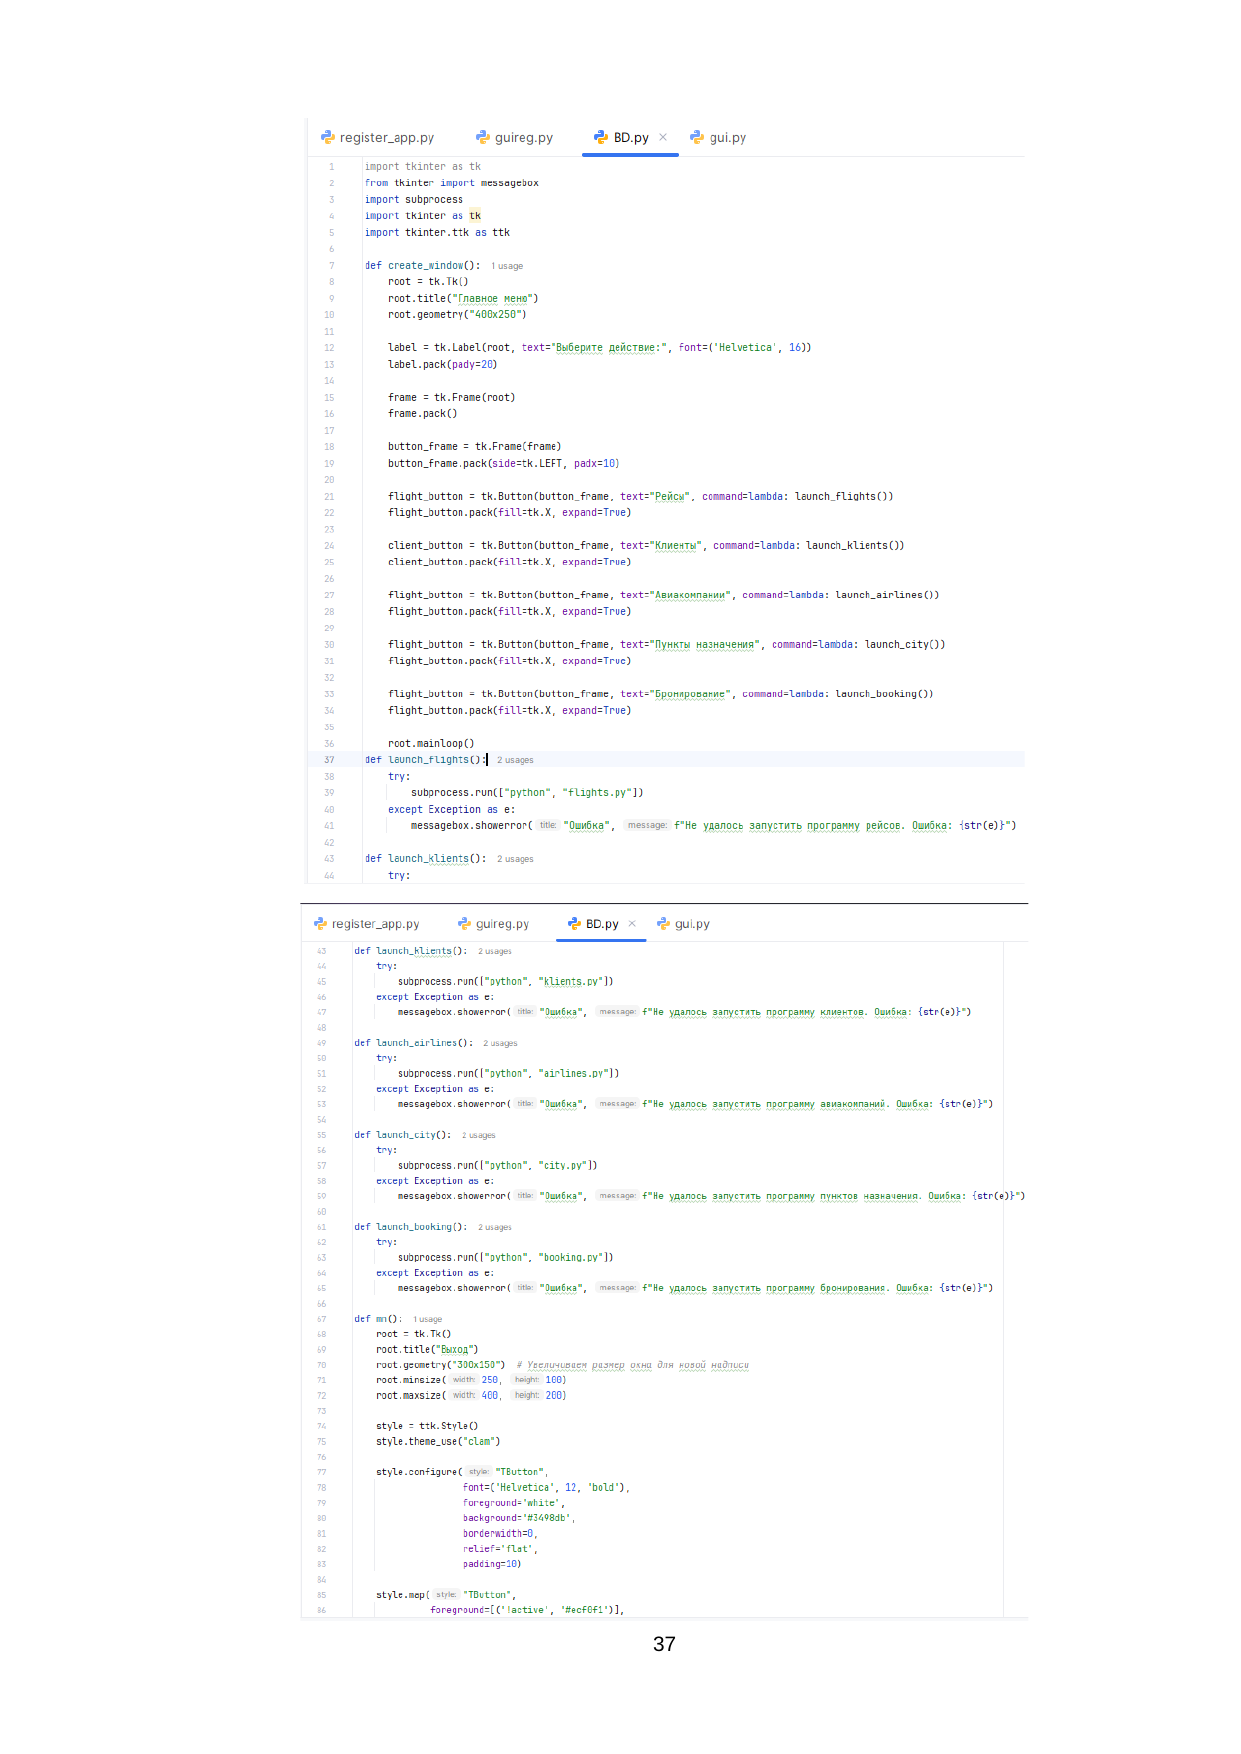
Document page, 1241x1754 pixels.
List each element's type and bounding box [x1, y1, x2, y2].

picture [300, 903, 1029, 1621]
picture [304, 118, 1025, 884]
